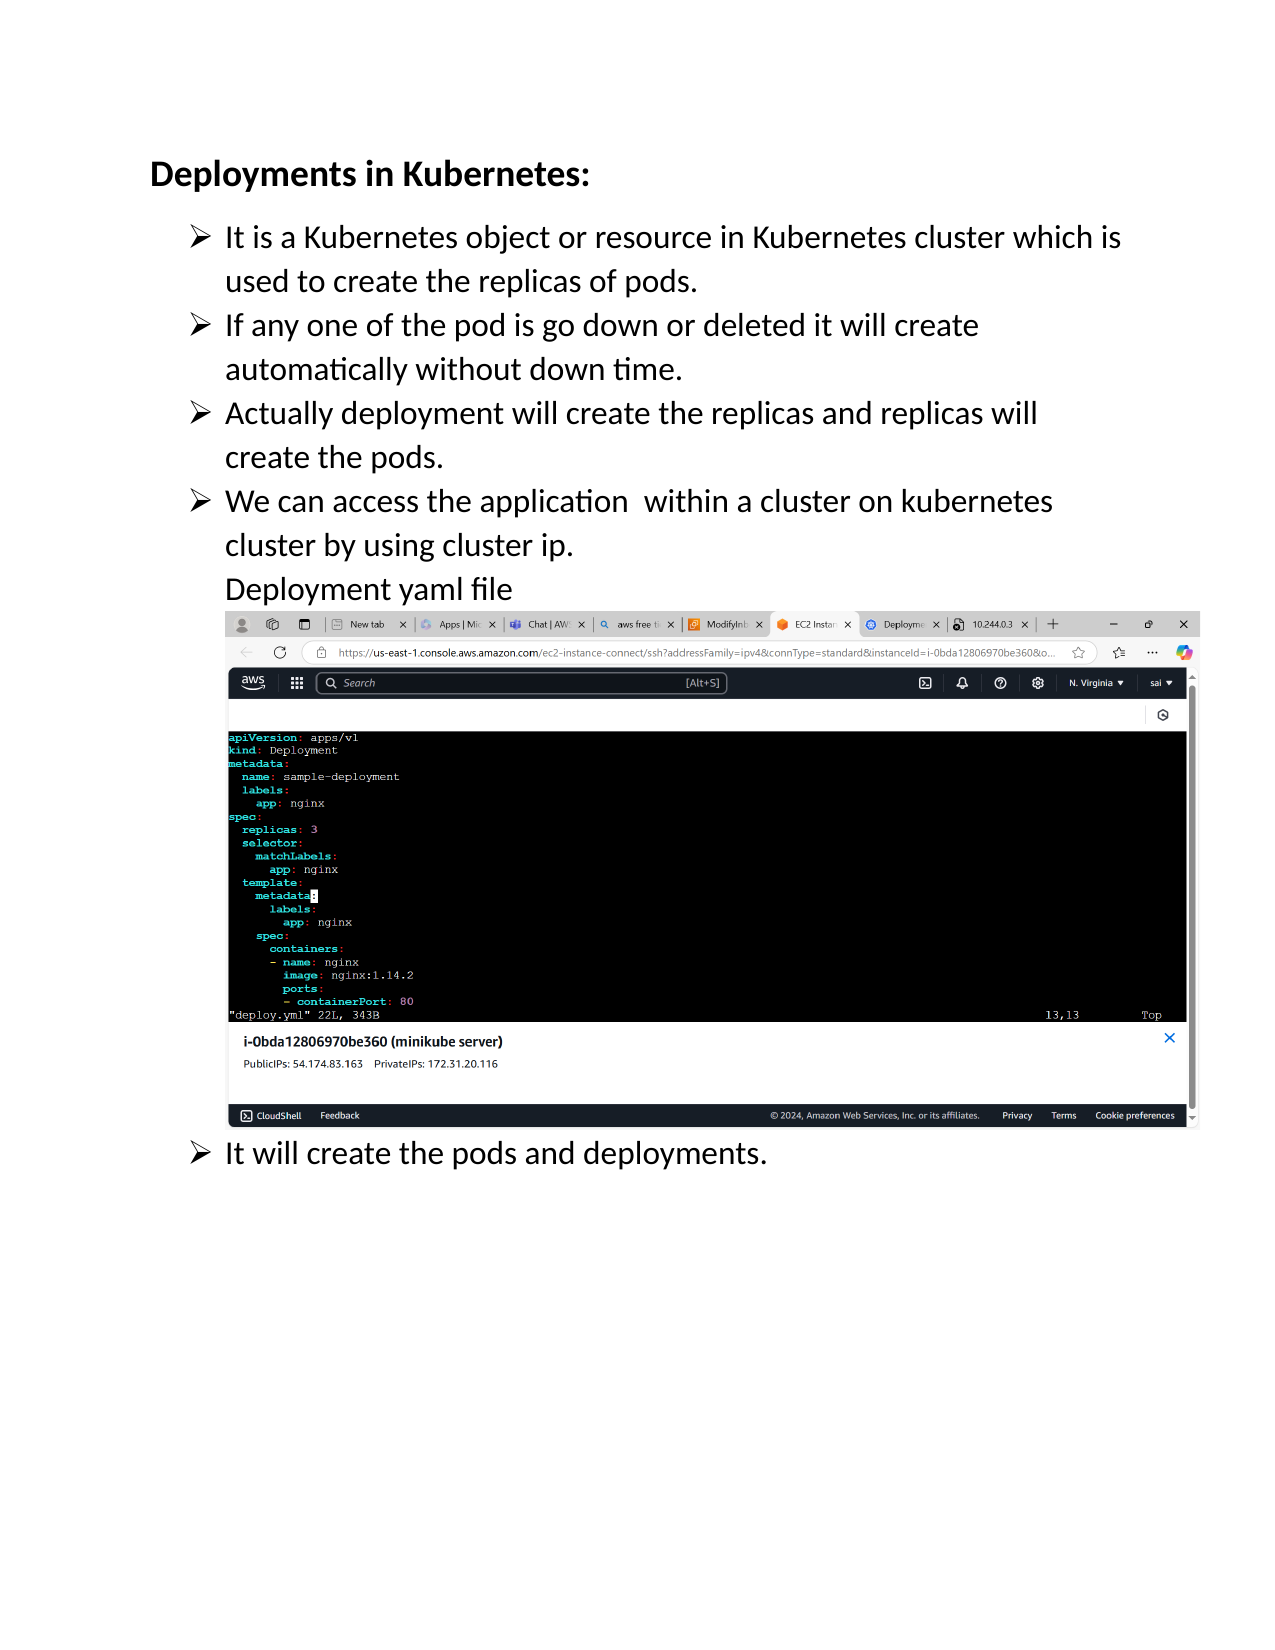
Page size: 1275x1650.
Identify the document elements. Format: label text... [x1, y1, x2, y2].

list Actually deployment will create the replicas and replicas will create the pods. [187, 392, 1125, 477]
list If any one of the pod is go down or deleted it will create automatically without down time. [187, 304, 1125, 389]
list Deployment yaml file [225, 568, 1125, 608]
list It will create the pods and deployments. [187, 1132, 1125, 1173]
picture [225, 611, 1200, 1130]
text Deployments in Kubernetes: [150, 150, 1125, 196]
list We can access the application within a cluster on kubernetes cluster by using cluster ip. [187, 480, 1125, 564]
list It is a Kubernetes object or resource in Kubernetes cluster which is used to create the replicas of pods. [187, 216, 1125, 301]
